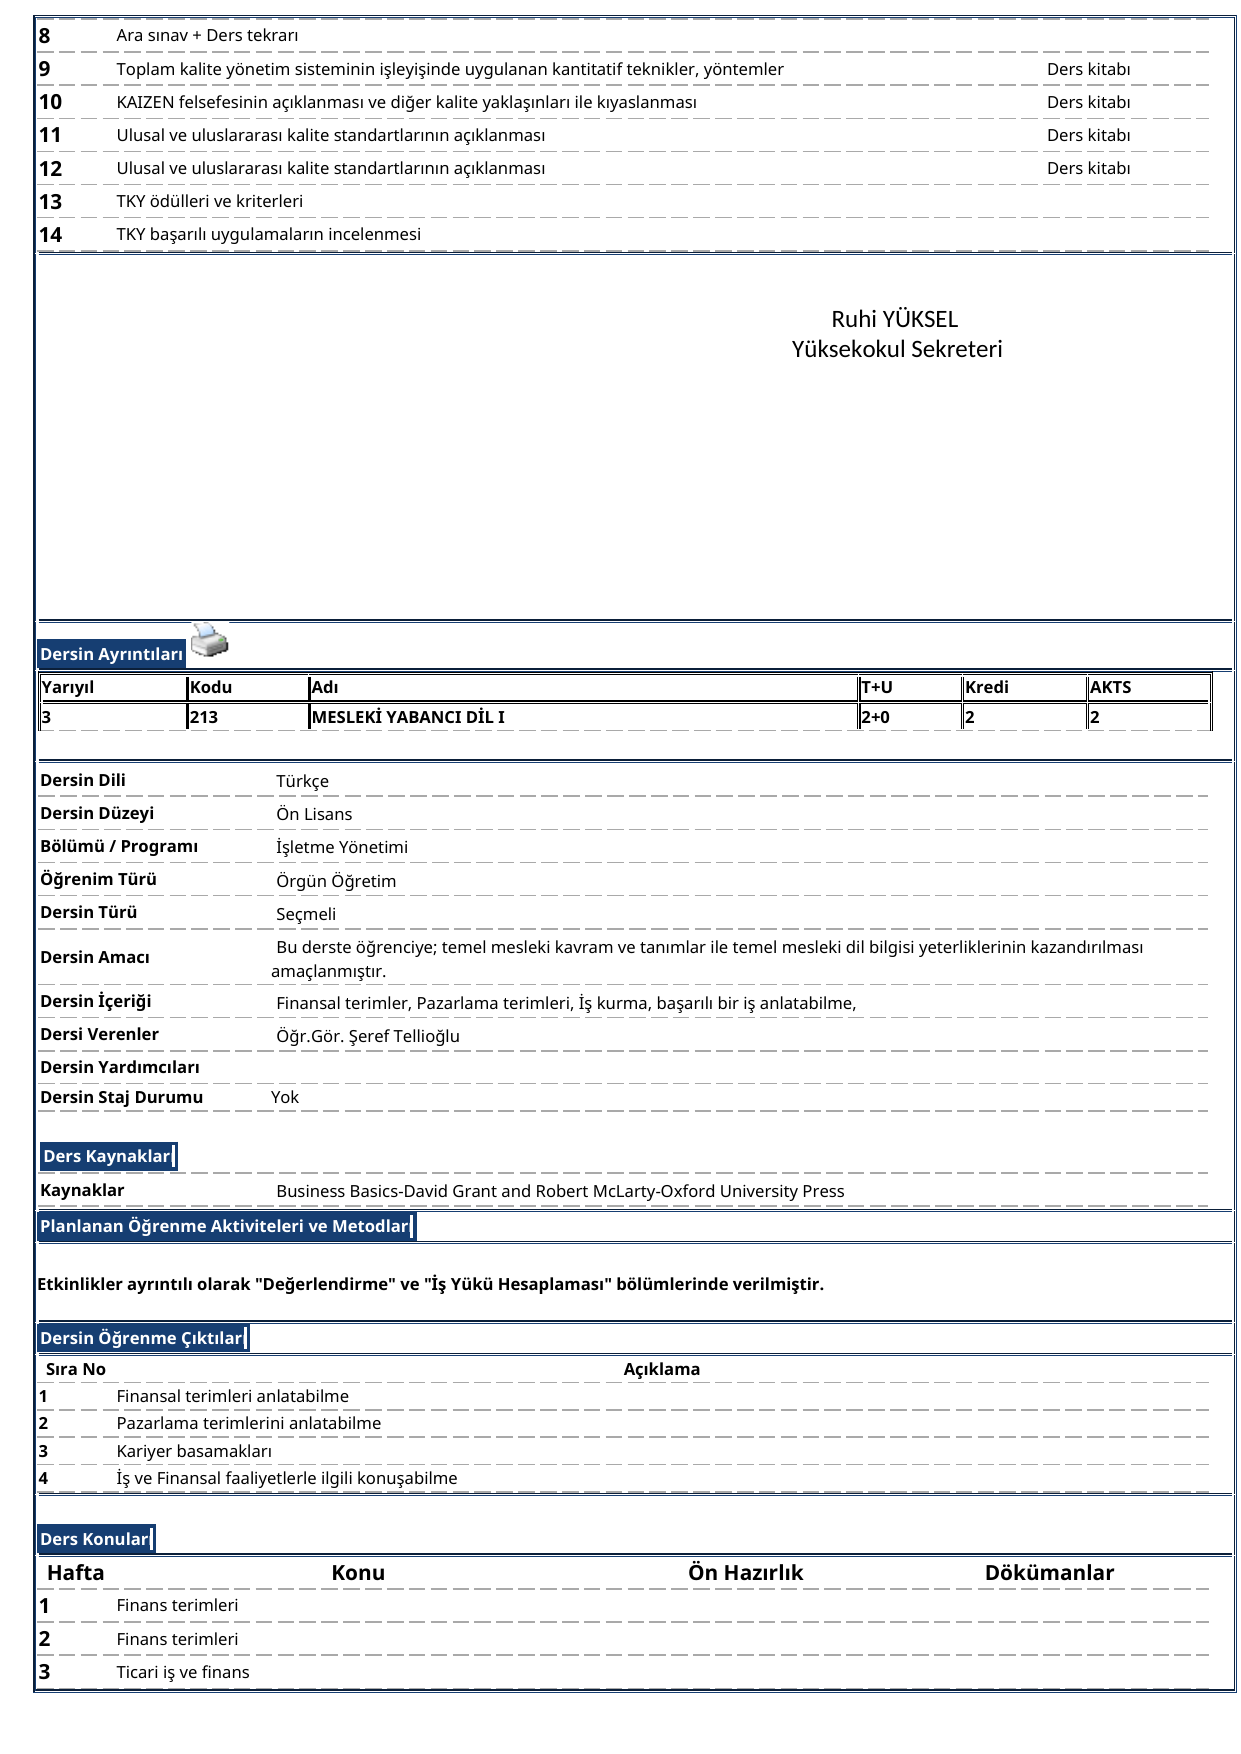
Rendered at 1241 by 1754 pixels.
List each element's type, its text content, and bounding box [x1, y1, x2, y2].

table_cell [36, 1553, 1234, 1689]
table_cell Dersin Öğrenme Çıktıları [36, 1320, 1234, 1352]
table_cell [36, 668, 1234, 759]
table_cell Dersin Ayrıntıları [36, 619, 1234, 668]
table_cell [36, 1353, 1234, 1493]
table_cell Planlanan Öğrenme Aktiviteleri ve Metodları [35, 1209, 1235, 1241]
table_cell [36, 759, 1234, 1209]
table_cell Ruhi YÜKSEL Yüksekokul Sekreteri [35, 252, 1235, 619]
table_cell Etkinlikler ayrıntılı olarak "Değerlendirme" ve "İş Yükü Hesaplaması" bölümlerinde verilmiştir. [35, 1241, 1235, 1320]
table_cell Ders Konuları [35, 1493, 1235, 1553]
table_cell [36, 18, 1234, 252]
